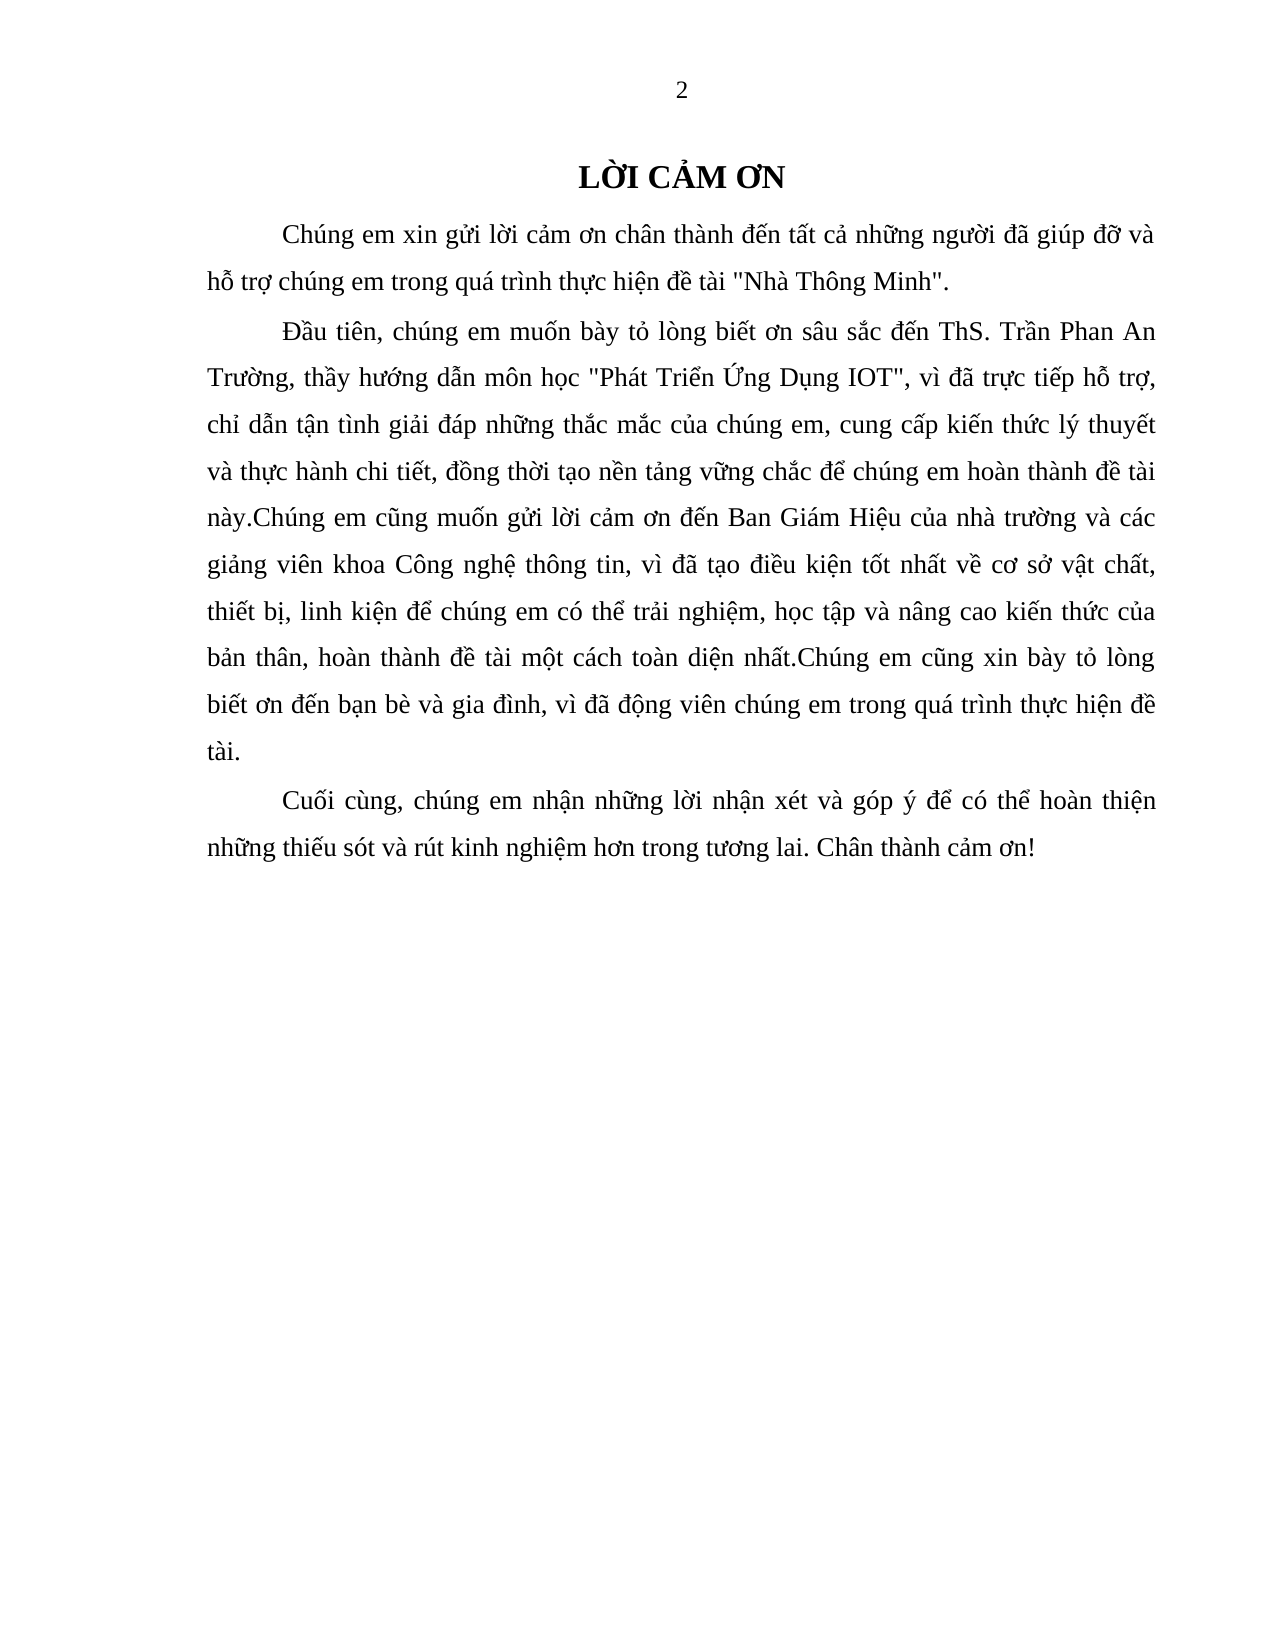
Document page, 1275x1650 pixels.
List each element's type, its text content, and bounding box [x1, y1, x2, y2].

subtitle LỜI CẢM ƠN [207, 157, 1157, 196]
text Cuối cùng, chúng em nhận những lời nhận xét và góp ý để có thể hoàn thiện những thiếu sót và rút kinh nghiệm hơn trong tương lai. Chân thành cảm ơn! [207, 784, 1157, 862]
text Đầu tiên, chúng em muốn bày tỏ lòng biết ơn sâu sắc đến ThS. Trần Phan An Trường, thầy hướng dẫn môn học "Phát Triển Ứng Dụng IOT", vì đã trực tiếp hỗ trợ, chỉ dẫn tận tình giải đáp những thắc mắc của chúng em, cung cấp kiến thức lý thuyết và thực hành chi tiết, đồng thời tạo nền tảng vững chắc để chúng em hoàn thành đề tài này.Chúng em cũng muốn gửi lời cảm ơn đến Ban Giám Hiệu của nhà trường và các giảng viên khoa Công nghệ thông tin, vì đã tạo điều kiện tốt nhất về cơ sở vật chất, thiết bị, linh kiện để chúng em có thể trải nghiệm, học tập và nâng cao kiến thức của bản thân, hoàn thành đề tài một cách toàn diện nhất.Chúng em cũng xin bày tỏ lòng biết ơn đến bạn bè và gia đình, vì đã động viên chúng em trong quá trình thực hiện đề tài. [207, 314, 1157, 766]
text Chúng em xin gửi lời cảm ơn chân thành đến tất cả những người đã giúp đỡ và hỗ trợ chúng em trong quá trình thực hiện đề tài "Nhà Thông Minh". [207, 218, 1157, 296]
